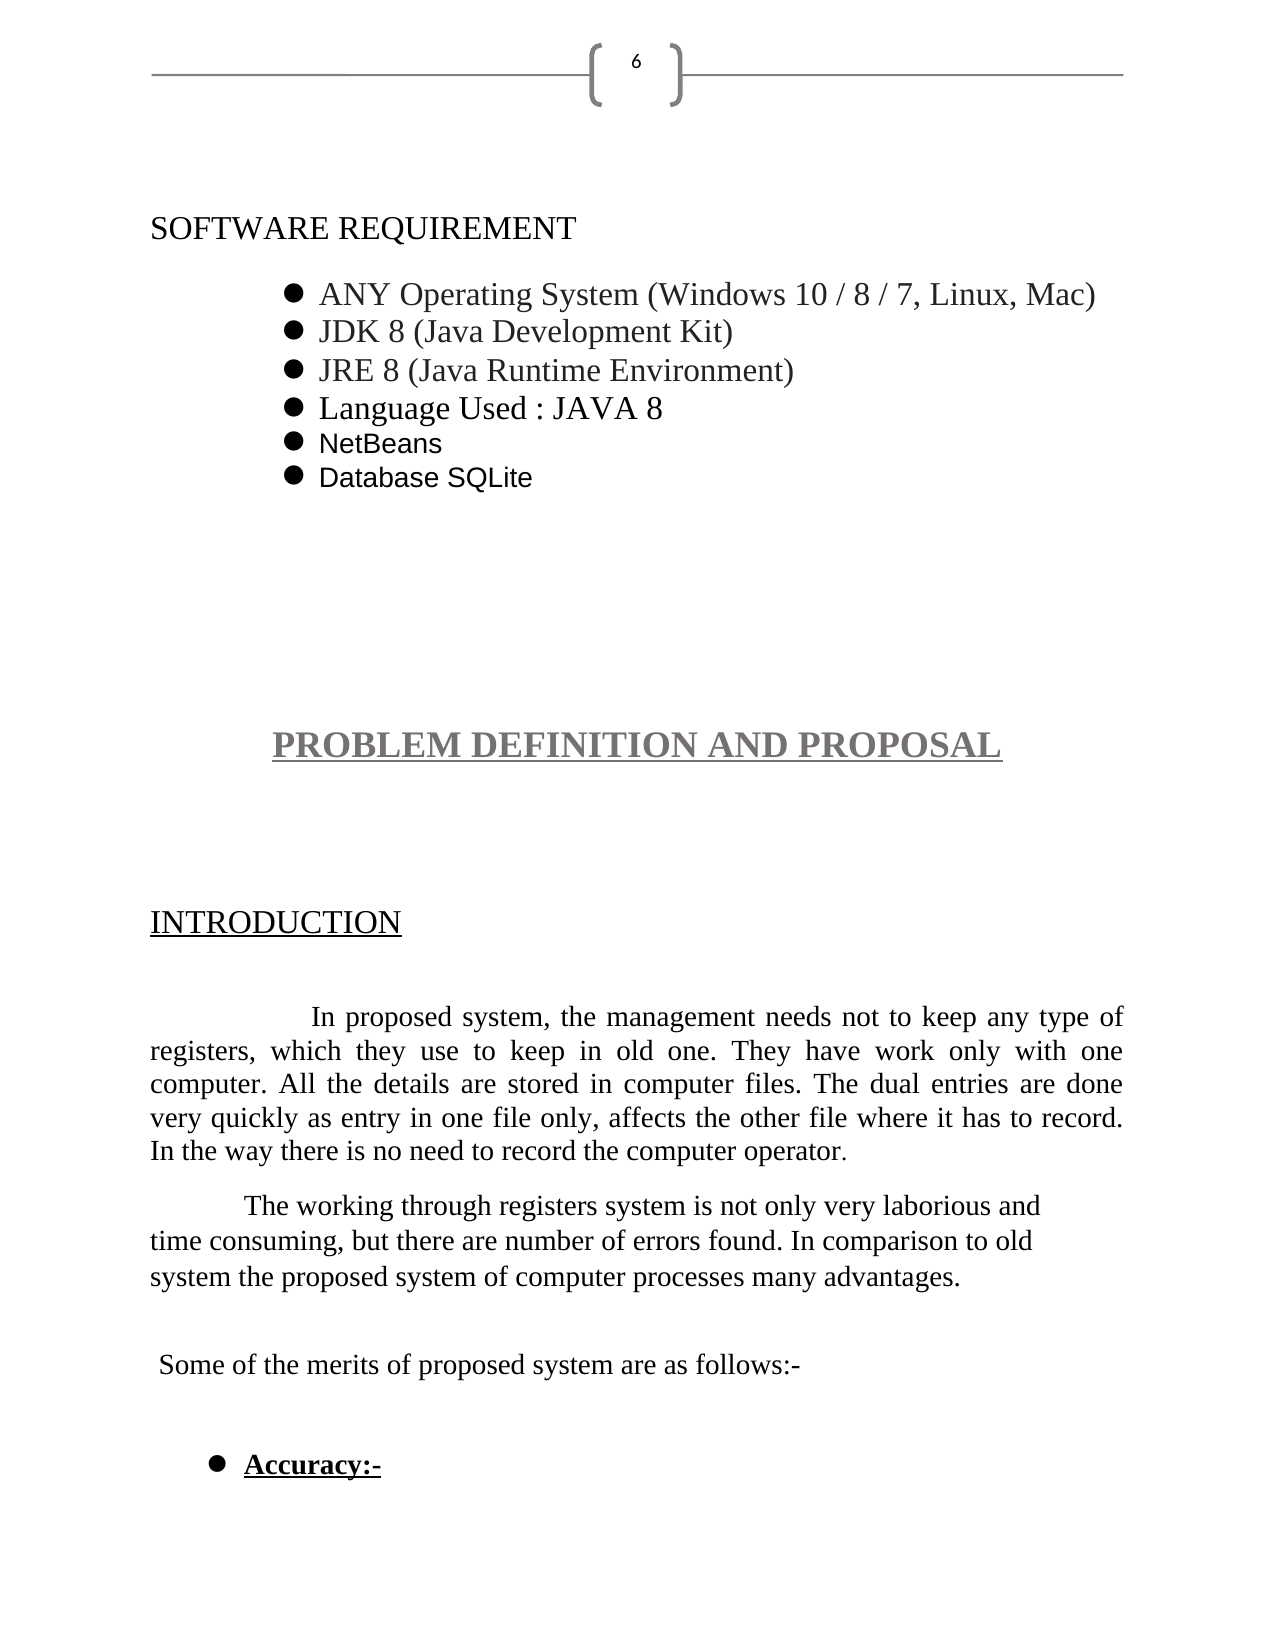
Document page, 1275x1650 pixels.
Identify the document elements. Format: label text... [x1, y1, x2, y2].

text INTRODUCTION [150, 902, 1125, 940]
list NetBeans [281, 427, 1125, 461]
list Accuracy:- [206, 1447, 1125, 1481]
text The working through registers system is not only very laborious and time consuming, but there are number of errors found. In comparison to old system the proposed system of computer processes many advantages. [150, 1188, 1078, 1292]
list JRE 8 (Java Runtime Environment) [281, 350, 1125, 388]
list JDK 8 (Java Development Kit) [281, 313, 1125, 350]
list Language Used : JAVA 8 [281, 388, 1125, 427]
text Some of the merits of proposed system are as follows:- [158, 1347, 1125, 1380]
text PROBLEM DEFINITION AND PROPOSAL [150, 723, 1124, 766]
list Database SQLite [281, 461, 1125, 494]
text SOFTWARE REQUIREMENT [150, 208, 1125, 246]
list ANY Operating System (Windows 10 / 8 / 7, Linux, Mac) [281, 274, 1125, 313]
text In proposed system, the management needs not to keep any type of registers, which they use to keep in old one. They have work only with one computer. All the details are stored in computer files. The dual entries are done very quickly as entry in one file only, affects the other file where it has to record. In the way there is no need to record the computer operator. [150, 999, 1124, 1167]
